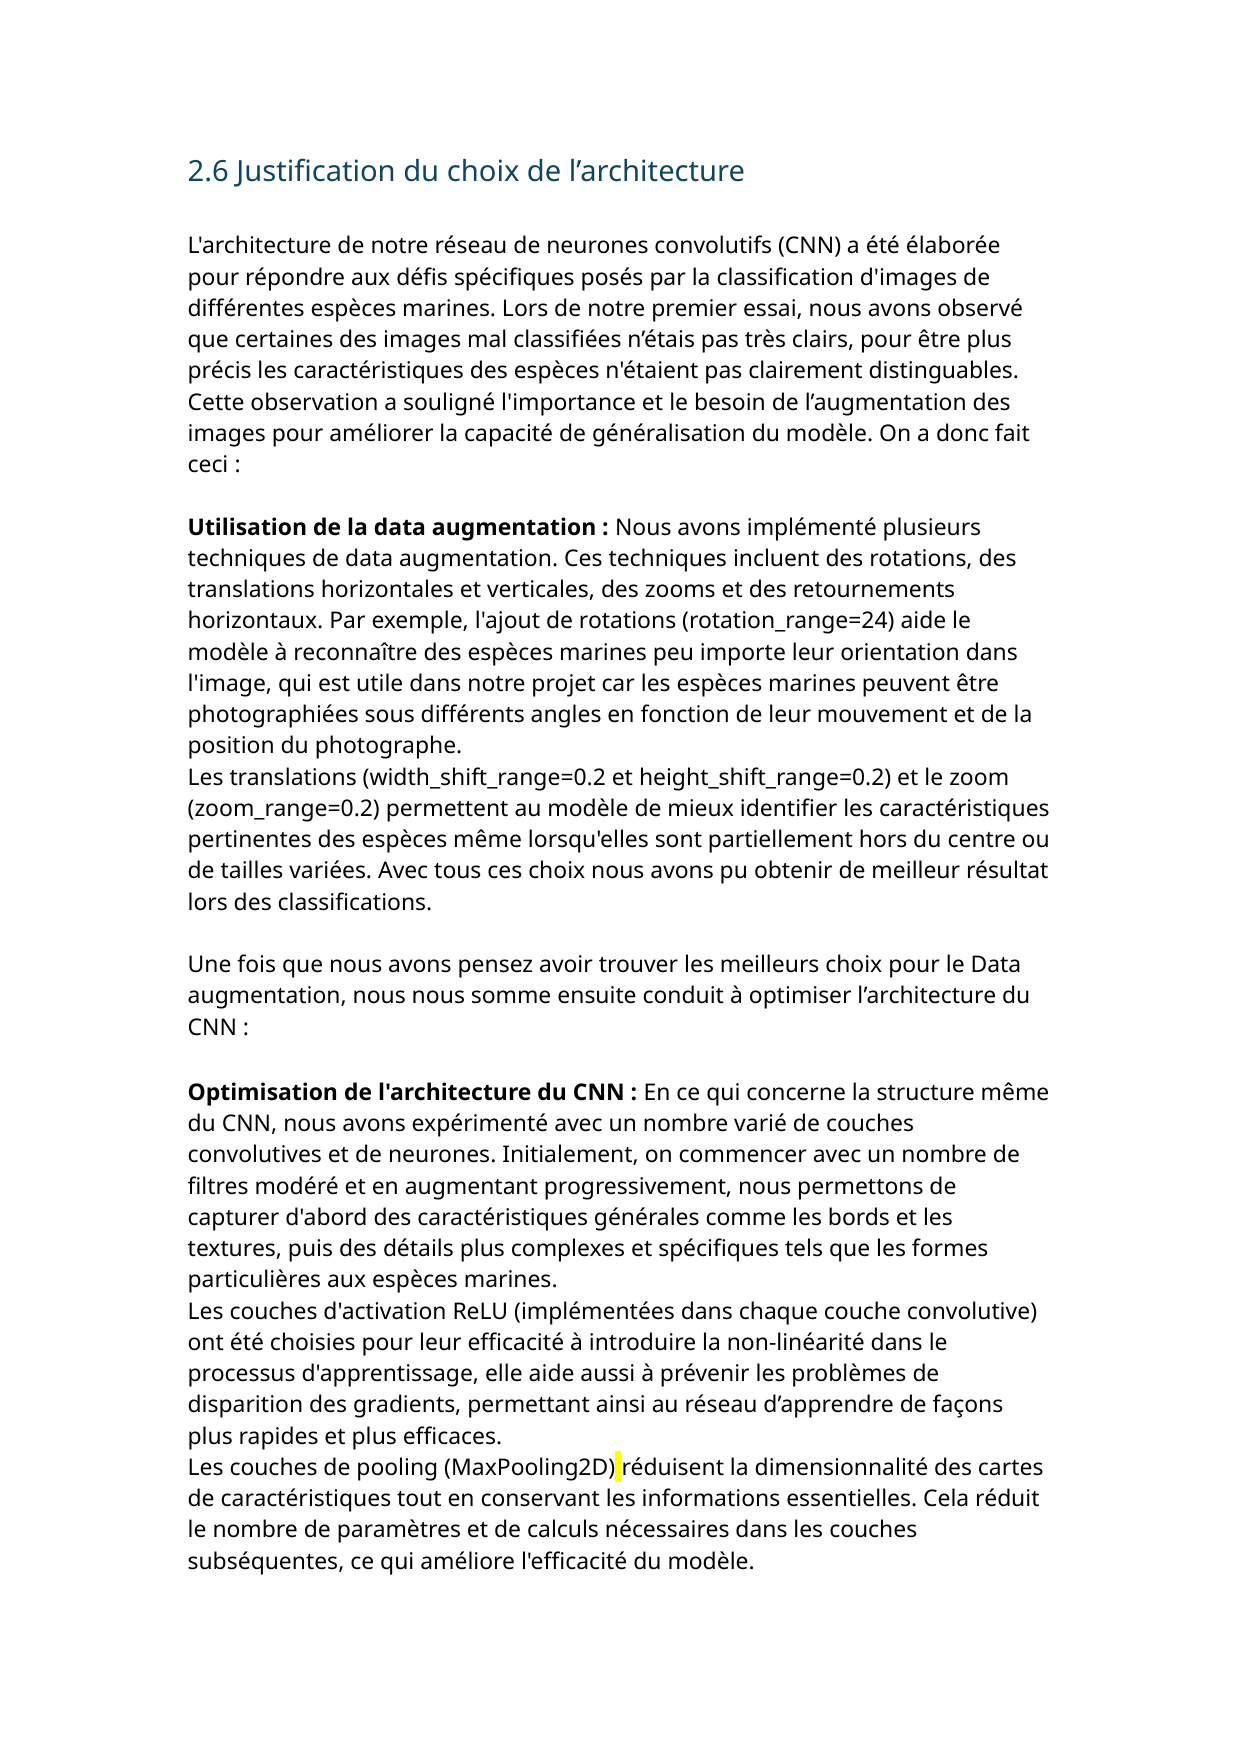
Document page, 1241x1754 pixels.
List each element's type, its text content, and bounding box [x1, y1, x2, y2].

text Une fois que nous avons pensez avoir trouver les meilleurs choix pour le Data augmentation, nous nous somme ensuite conduit à optimiser l’architecture du CNN : [187, 948, 1053, 1076]
subtitle 2.6 Justification du choix de l’architecture [187, 150, 1053, 190]
text Utilisation de la data augmentation : Nous avons implémenté plusieurs techniques de data augmentation. Ces techniques incluent des rotations, des translations horizontales et verticales, des zooms et des retournements horizontaux. Par exemple, l'ajout de rotations (rotation_range=24) aide le modèle à reconnaître des espèces marines peu importe leur orientation dans l'image, qui est utile dans notre projet car les espèces marines peuvent être photographiées sous différents angles en fonction de leur mouvement et de la position du photographe. Les translations (width_shift_range=0.2 et height_shift_range=0.2) et le zoom (zoom_range=0.2) permettent au modèle de mieux identifier les caractéristiques pertinentes des espèces même lorsqu'elles sont partiellement hors du centre ou de tailles variées. Avec tous ces choix nous avons pu obtenir de meilleur résultat lors des classifications. [187, 511, 1053, 917]
text Les couches de pooling (MaxPooling2D) réduisent la dimensionnalité des cartes de caractéristiques tout en conservant les informations essentielles. Cela réduit le nombre de paramètres et de calculs nécessaires dans les couches subséquentes, ce qui améliore l'efficacité du modèle. [187, 1451, 1053, 1576]
text Optimisation de l'architecture du CNN : En ce qui concerne la structure même du CNN, nous avons expérimenté avec un nombre varié de couches convolutives et de neurones. Initialement, on commencer avec un nombre de filtres modéré et en augmentant progressivement, nous permettons de capturer d'abord des caractéristiques générales comme les bords et les textures, puis des détails plus complexes et spécifiques tels que les formes particulières aux espèces marines. [187, 1076, 1053, 1294]
text L'architecture de notre réseau de neurones convolutifs (CNN) a été élaborée pour répondre aux défis spécifiques posés par la classification d'images de différentes espèces marines. Lors de notre premier essai, nous avons observé que certaines des images mal classifiées n’étais pas très clairs, pour être plus précis les caractéristiques des espèces n'étaient pas clairement distinguables. Cette observation a souligné l'importance et le besoin de l’augmentation des images pour améliorer la capacité de généralisation du modèle. On a donc fait ceci : [187, 229, 1053, 479]
text Les couches d'activation ReLU (implémentées dans chaque couche convolutive) ont été choisies pour leur efficacité à introduire la non-linéarité dans le processus d'apprentissage, elle aide aussi à prévenir les problèmes de disparition des gradients, permettant ainsi au réseau d’apprendre de façons plus rapides et plus efficaces. [187, 1294, 1053, 1451]
